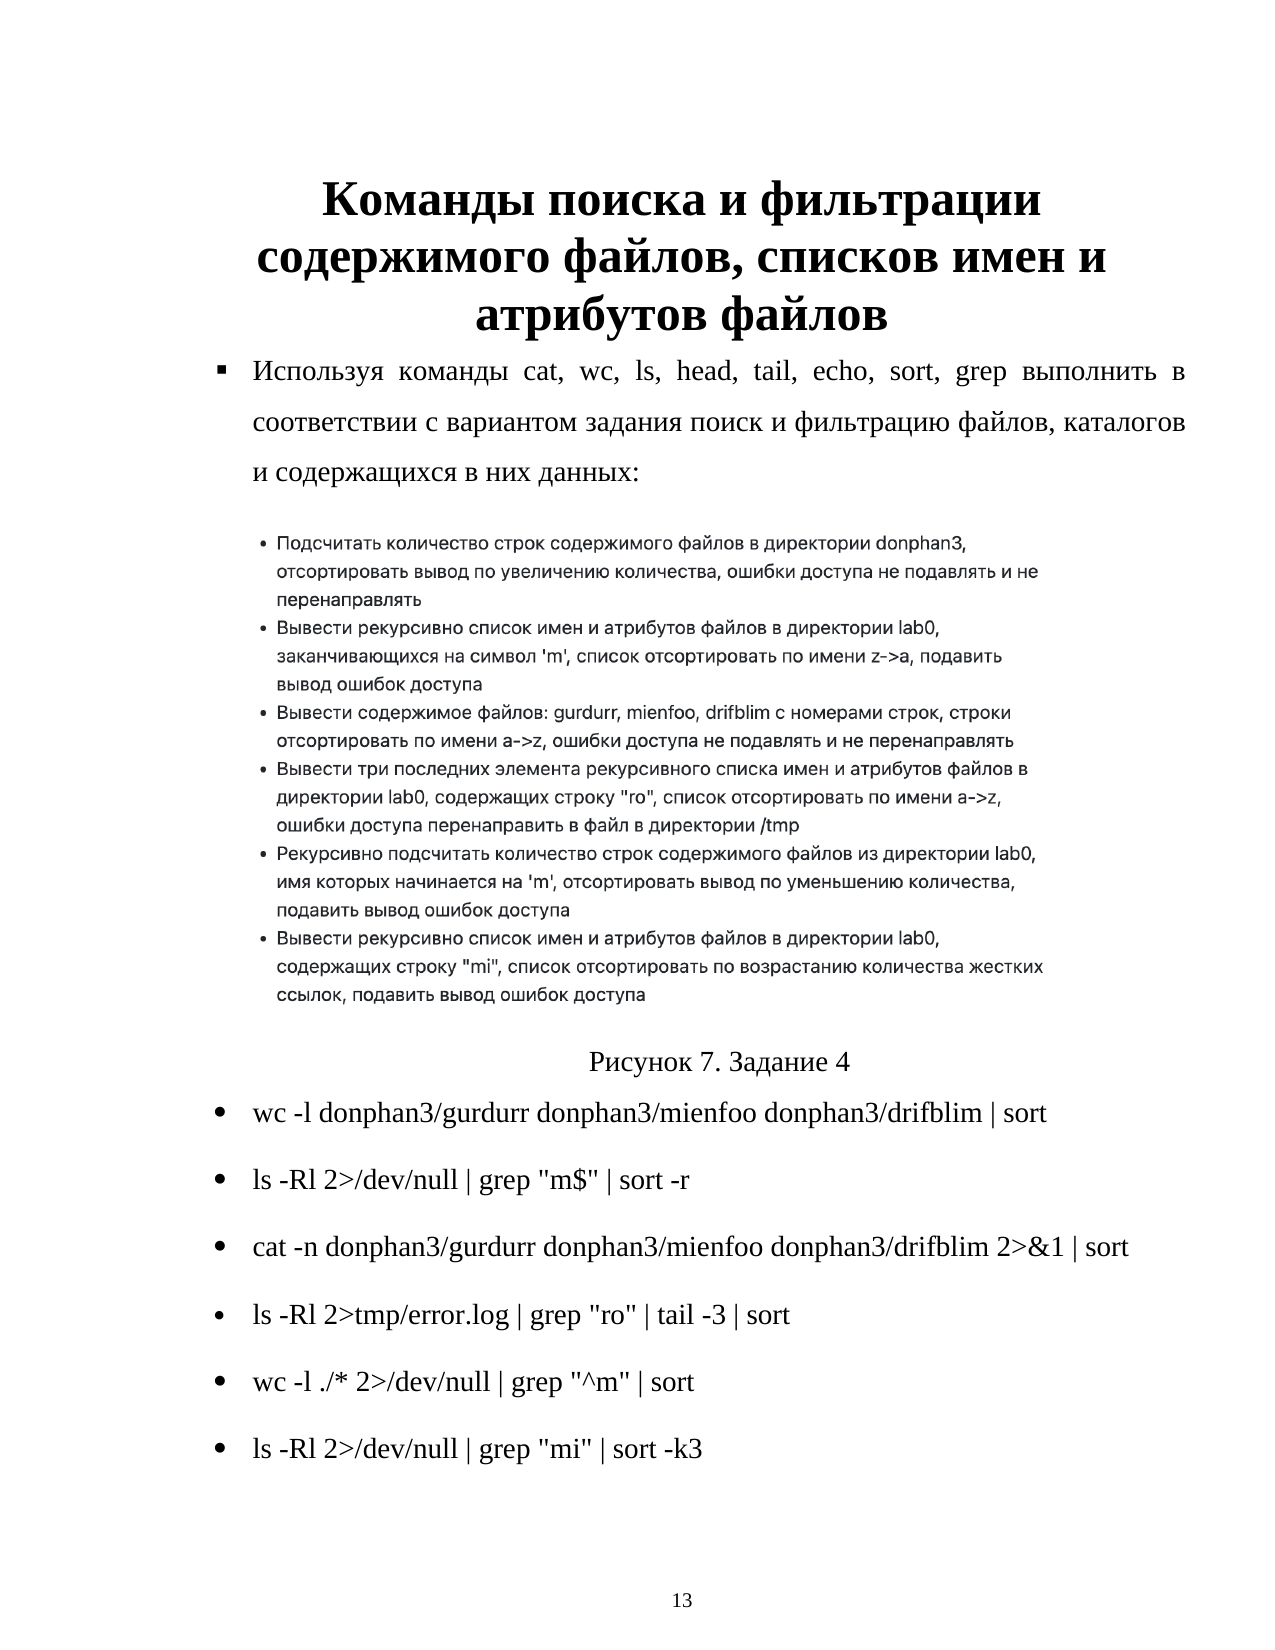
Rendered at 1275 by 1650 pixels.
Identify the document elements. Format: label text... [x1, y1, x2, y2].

list Используя команды cat, wc, ls, head, tail, echo, sort, grep выполнить в соответствии с вариантом задания поиск и фильтрацию файлов, каталогов и содержащихся в них данных: [215, 353, 1186, 488]
list ls -Rl 2>/dev/null | grep "m$" | sort -r [215, 1162, 1186, 1196]
subtitle Команды поиска и фильтрации содержимого файлов, списков имен и атрибутов файлов [177, 168, 1186, 341]
list ls -Rl 2>tmp/error.log | grep "ro" | tail -3 | sort [215, 1297, 1186, 1330]
list wc -l ./* 2>/dev/null | grep "^m" | sort [215, 1364, 1186, 1397]
list Рисунок 7. Задание 4 [177, 1044, 1186, 1078]
list cat -n donphan3/gurdurr donphan3/mienfoo donphan3/drifblim 2>&1 | sort [215, 1229, 1186, 1263]
list ls -Rl 2>/dev/null | grep "mi" | sort -k3 [215, 1431, 1186, 1465]
list wc -l donphan3/gurdurr donphan3/mienfoo donphan3/drifblim | sort [215, 1095, 1186, 1128]
